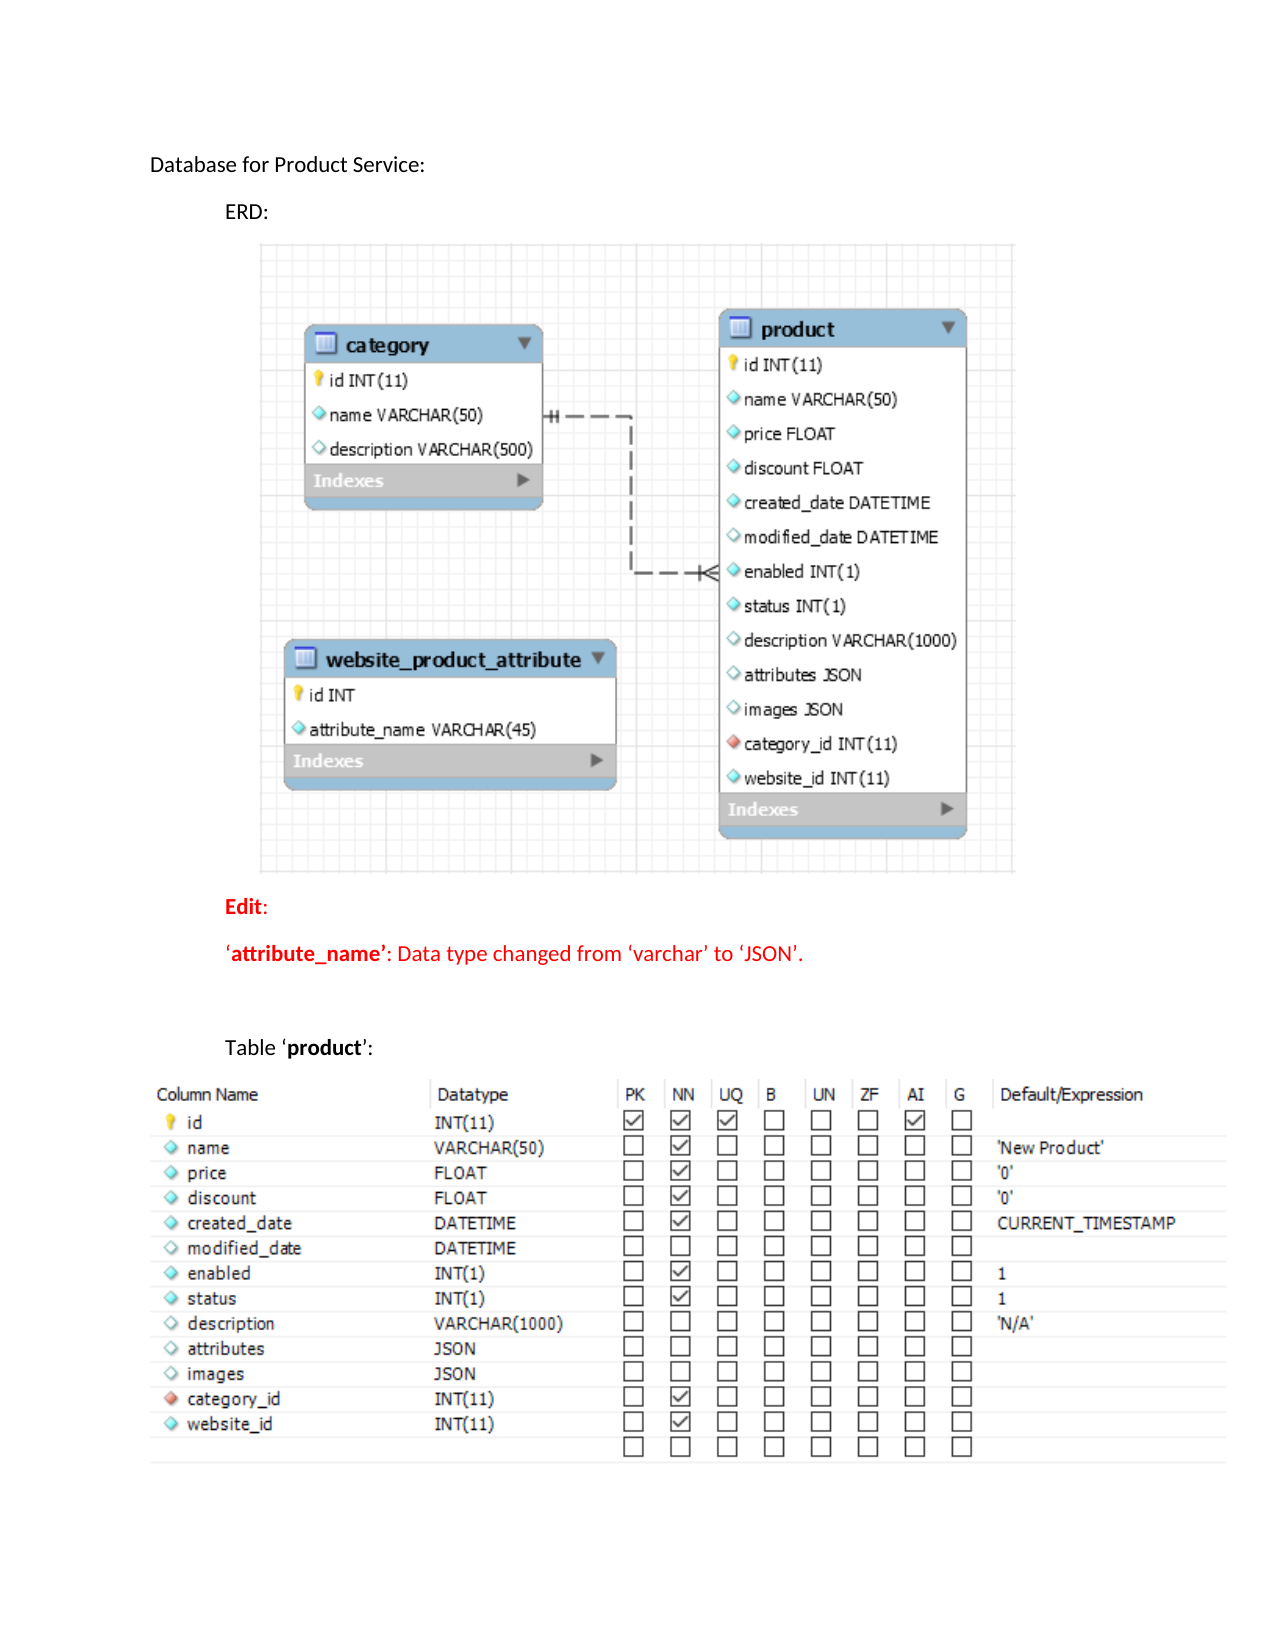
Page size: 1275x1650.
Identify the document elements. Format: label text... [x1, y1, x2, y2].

picture [150, 1079, 1227, 1465]
picture [259, 243, 1016, 874]
text Table ‘product’: [150, 1033, 1125, 1061]
text ERD: [150, 197, 1125, 225]
text Edit: [150, 892, 1125, 920]
text Database for Product Service: [150, 150, 1125, 178]
text ‘attribute_name’: Data type changed from ‘varchar’ to ‘JSON’. [150, 939, 1125, 967]
